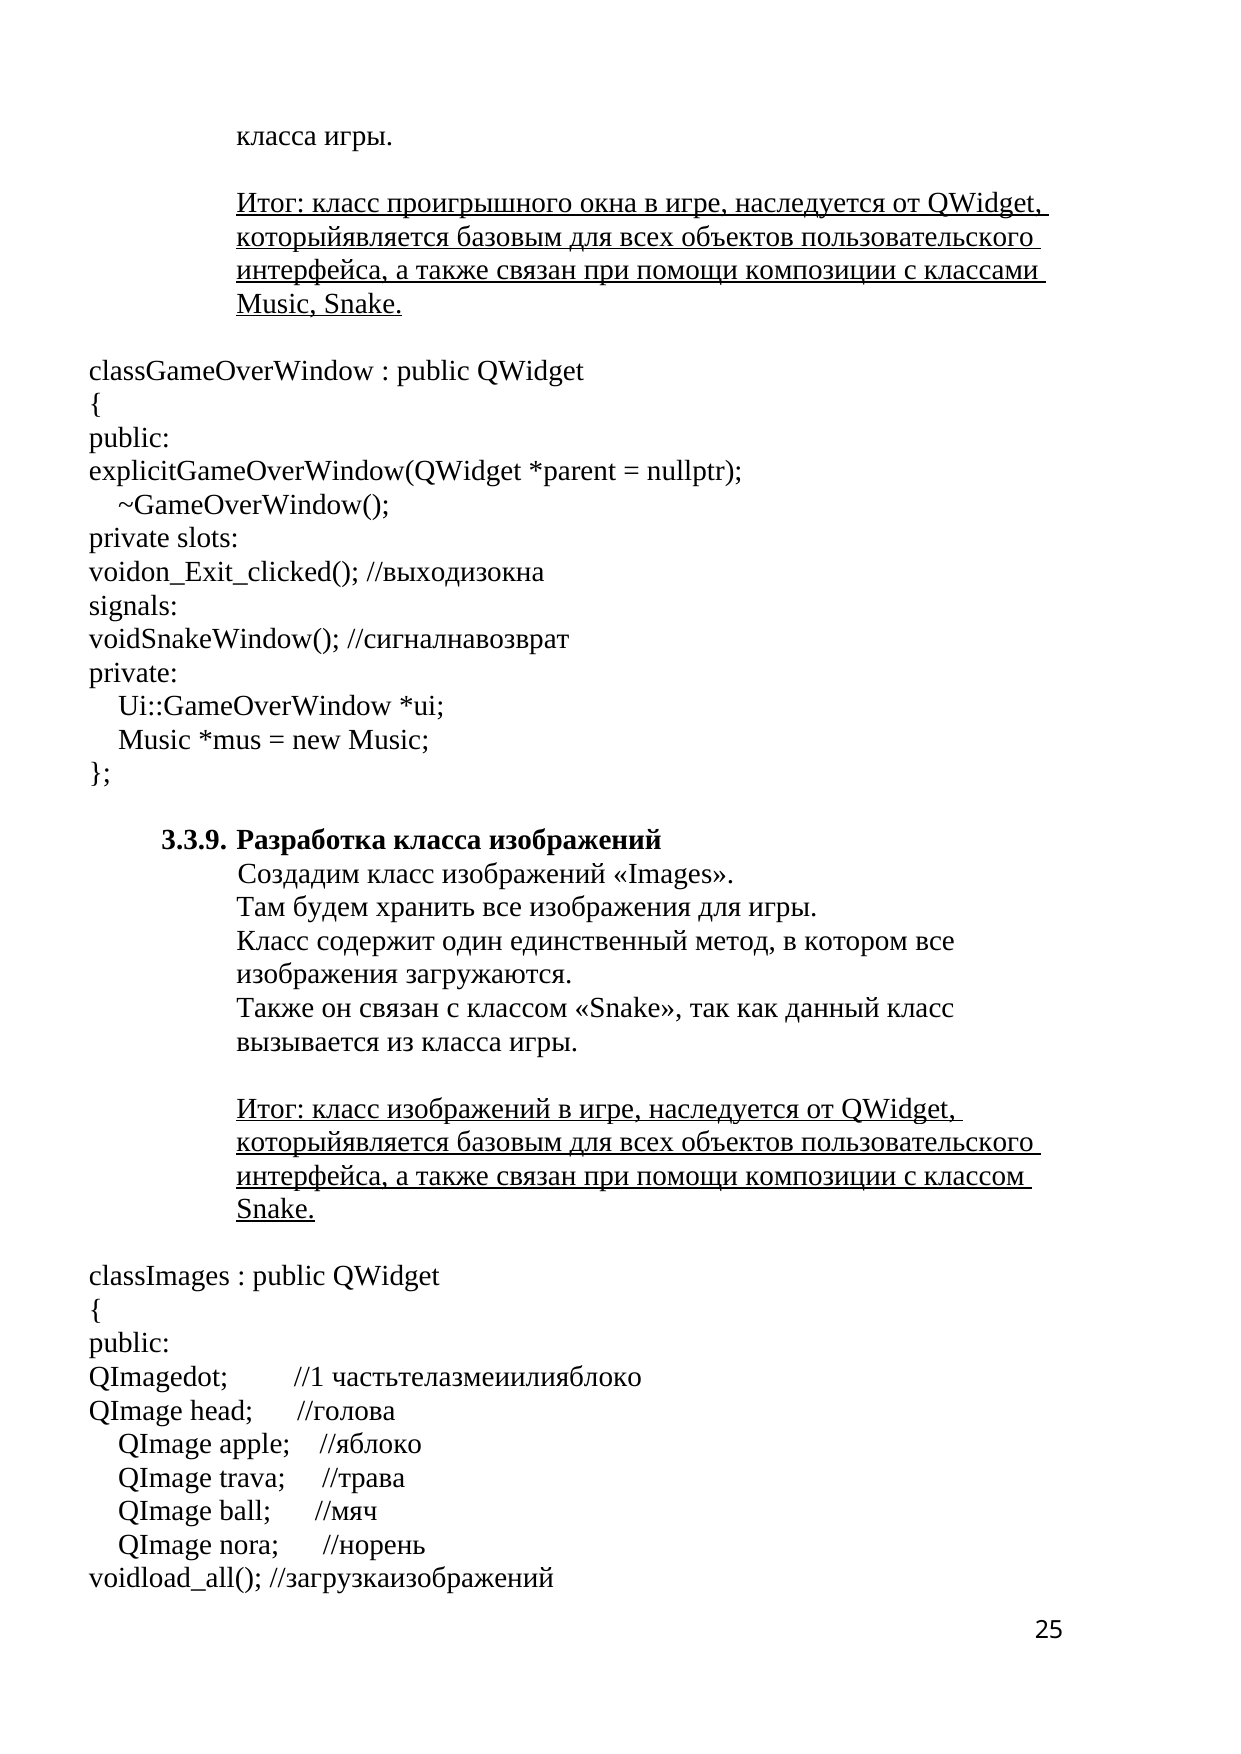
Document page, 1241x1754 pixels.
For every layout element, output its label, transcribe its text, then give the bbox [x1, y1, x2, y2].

text ~GameOverWindow(); [89, 487, 1063, 521]
text public: [89, 1326, 1063, 1359]
text QImage trava; //трава [89, 1460, 1063, 1493]
text voidSnakeWindow(); //сигналнавозврат [89, 621, 1063, 655]
text Music *mus = new Music; [89, 722, 1063, 755]
text signals: [89, 588, 1063, 621]
list Также он связан с классом «Snake», так как данный класс вызывается из класса игры. [236, 990, 1063, 1057]
text QImage apple; //яблоко [89, 1426, 1063, 1460]
text voidon_Exit_clicked(); //выходизокна [89, 554, 1063, 588]
text voidload_all(); //загрузкаизображений [89, 1560, 1063, 1594]
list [236, 118, 1063, 152]
text QImage ball; //мяч [89, 1493, 1063, 1527]
text classImages : public QWidget [89, 1258, 1063, 1292]
text private: [89, 655, 1063, 688]
text { [89, 386, 1063, 420]
text classGameOverWindow : public QWidget [89, 353, 1063, 386]
text }; [89, 755, 1063, 789]
text private slots: [89, 521, 1063, 554]
text QImage head; //голова [89, 1393, 1063, 1426]
text Ui::GameOverWindow *ui; [89, 688, 1063, 722]
text Итог: класс изображений в игре, наследуется от QWidget, которыйявляется базовым для всех объектов пользовательского интерфейса, а также связан при помощи композиции с классом Snake. [236, 1091, 1063, 1225]
text explicitGameOverWindow(QWidget *parent = nullptr); [89, 453, 1063, 487]
text Итог: класс проигрышного окна в игре, наследуется от QWidget, которыйявляется базовым для всех объектов пользовательского интерфейса, а также связан при помощи композиции с классами Music, Snake. [236, 185, 1063, 319]
list Разработка класса изображений [161, 822, 1063, 856]
text QImagedot; //1 частьтелазмеиилияблоко [89, 1359, 1063, 1393]
list Там будем хранить все изображения для игры. [164, 889, 1063, 923]
text QImage nora; //норень [89, 1527, 1063, 1560]
text { [89, 1292, 1063, 1326]
list Класс содержит один единственный метод, в котором все изображения загружаются. [236, 923, 1063, 990]
list Создадим класс изображений «Images». [237, 856, 1063, 889]
text public: [89, 420, 1063, 453]
